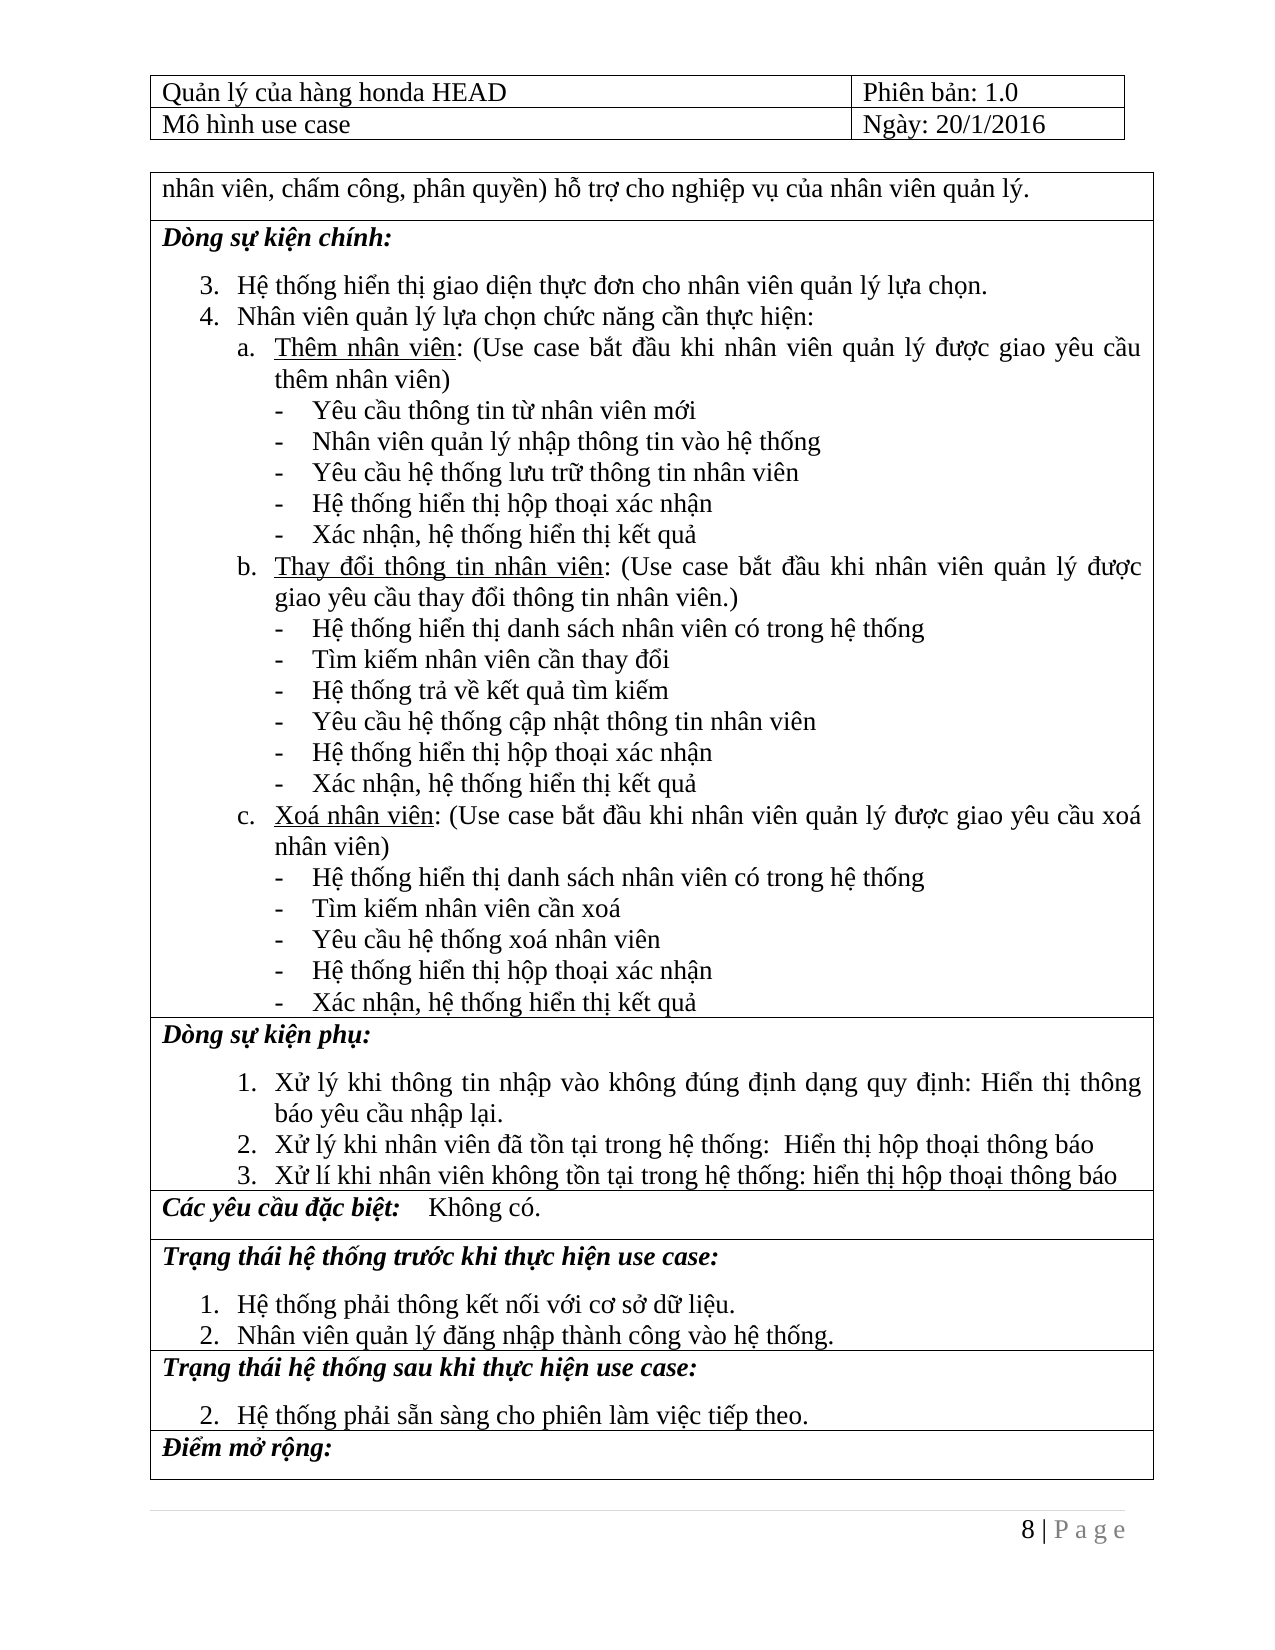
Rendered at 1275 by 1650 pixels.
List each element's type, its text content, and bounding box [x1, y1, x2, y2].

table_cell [151, 1431, 1153, 1479]
table_cell Trạng thái hệ thống sau khi thực hiện use case: Hệ thống phải sẵn sàng cho phiên làm việc tiếp theo. [151, 1351, 1153, 1430]
table_cell Dòng sự kiện chính: Hệ thống hiển thị giao diện thực đơn cho nhân viên quản lý lựa chọn. Nhân viên quản lý lựa chọn chức năng cần thực hiện: Thêm nhân viên: (Use case bắt đầu khi nhân viên quản lý được giao yêu cầu thêm nhân viên) Yêu cầu thông tin từ nhân viên mới Nhân viên quản lý nhập thông tin vào hệ thống Yêu cầu hệ thống lưu trữ thông tin nhân viên Hệ thống hiển thị hộp thoại xác nhận Xác nhận, hệ thống hiển thị kết quả Thay đổi thông tin nhân viên: (Use case bắt đầu khi nhân viên quản lý được giao yêu cầu thay đổi thông tin nhân viên.) Hệ thống hiển thị danh sách nhân viên có trong hệ thống Tìm kiếm nhân viên cần thay đổi Hệ thống trả về kết quả tìm kiếm Yêu cầu hệ thống cập nhật thông tin nhân viên Hệ thống hiển thị hộp thoại xác nhận Xác nhận, hệ thống hiển thị kết quả Xoá nhân viên: (Use case bắt đầu khi nhân viên quản lý được giao yêu cầu xoá nhân viên) Hệ thống hiển thị danh sách nhân viên có trong hệ thống Tìm kiếm nhân viên cần xoá Yêu cầu hệ thống xoá nhân viên Hệ thống hiển thị hộp thoại xác nhận Xác nhận, hệ thống hiển thị kết quả [151, 221, 1153, 1017]
table_cell Trạng thái hệ thống trước khi thực hiện use case: Hệ thống phải thông kết nối với cơ sở dữ liệu. Nhân viên quản lý đăng nhập thành công vào hệ thống. [151, 1240, 1153, 1350]
table_cell Các yêu cầu đặc biệt: Không có. [151, 1191, 1153, 1239]
table_cell Dòng sự kiện phụ: Xử lý khi thông tin nhập vào không đúng định dạng quy định: Hiển thị thông báo yêu cầu nhập lại. Xử lý khi nhân viên đã tồn tại trong hệ thống: Hiển thị hộp thoại thông báo Xử lí khi nhân viên không tồn tại trong hệ thống: hiển thị hộp thoại thông báo [151, 1018, 1153, 1190]
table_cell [151, 173, 1153, 220]
